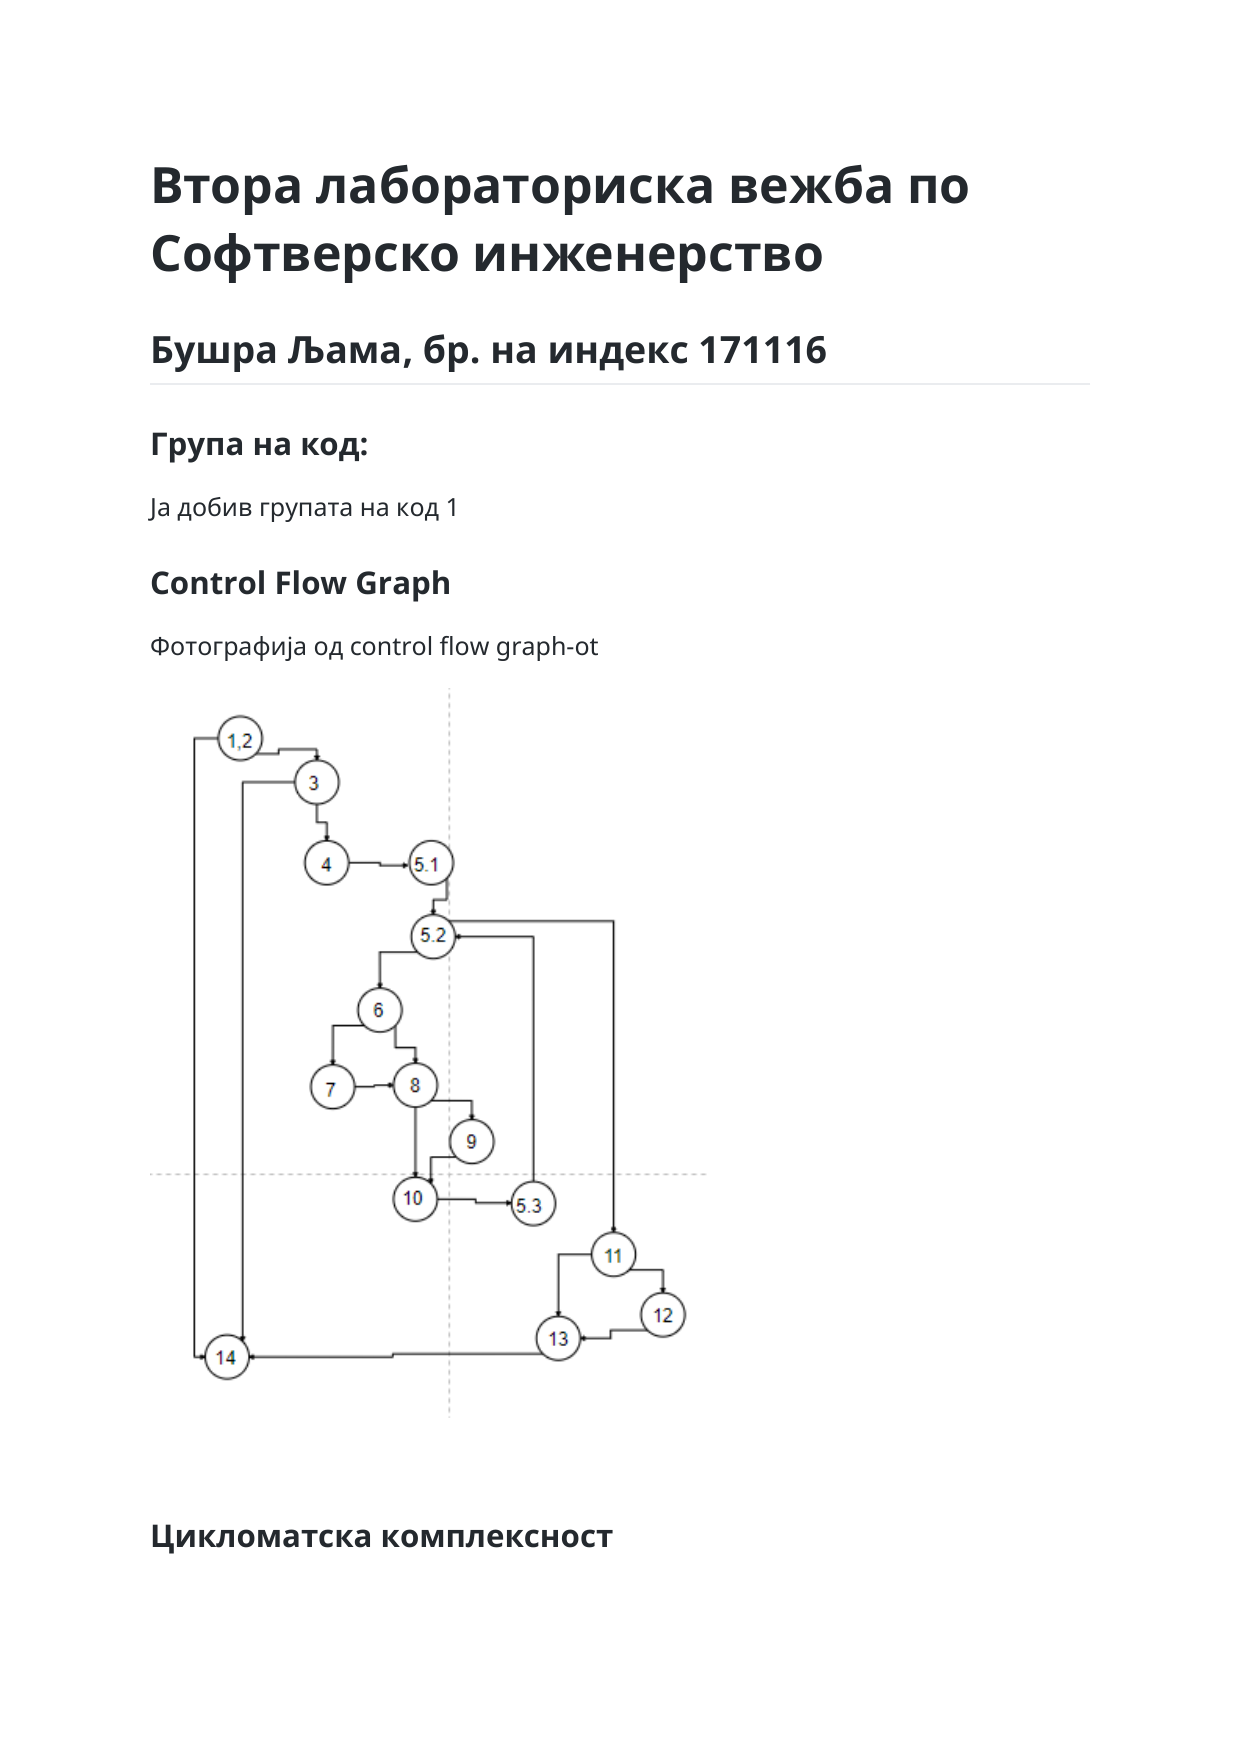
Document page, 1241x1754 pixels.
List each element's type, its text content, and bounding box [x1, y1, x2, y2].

text Бушра Љама, бр. на индекс 171116 [150, 324, 1090, 383]
text Цикломатска комплексност [150, 1514, 1090, 1557]
text Група на код: [150, 422, 1090, 465]
text Ја добив групата на код 1 [150, 490, 1090, 524]
text Втора лабораториска вежба по Софтверско инженерство [150, 150, 1090, 286]
picture [150, 688, 710, 1418]
text Control Flow Graph [150, 561, 1090, 604]
text Фотографија од control flow graph-ot [150, 629, 1090, 663]
